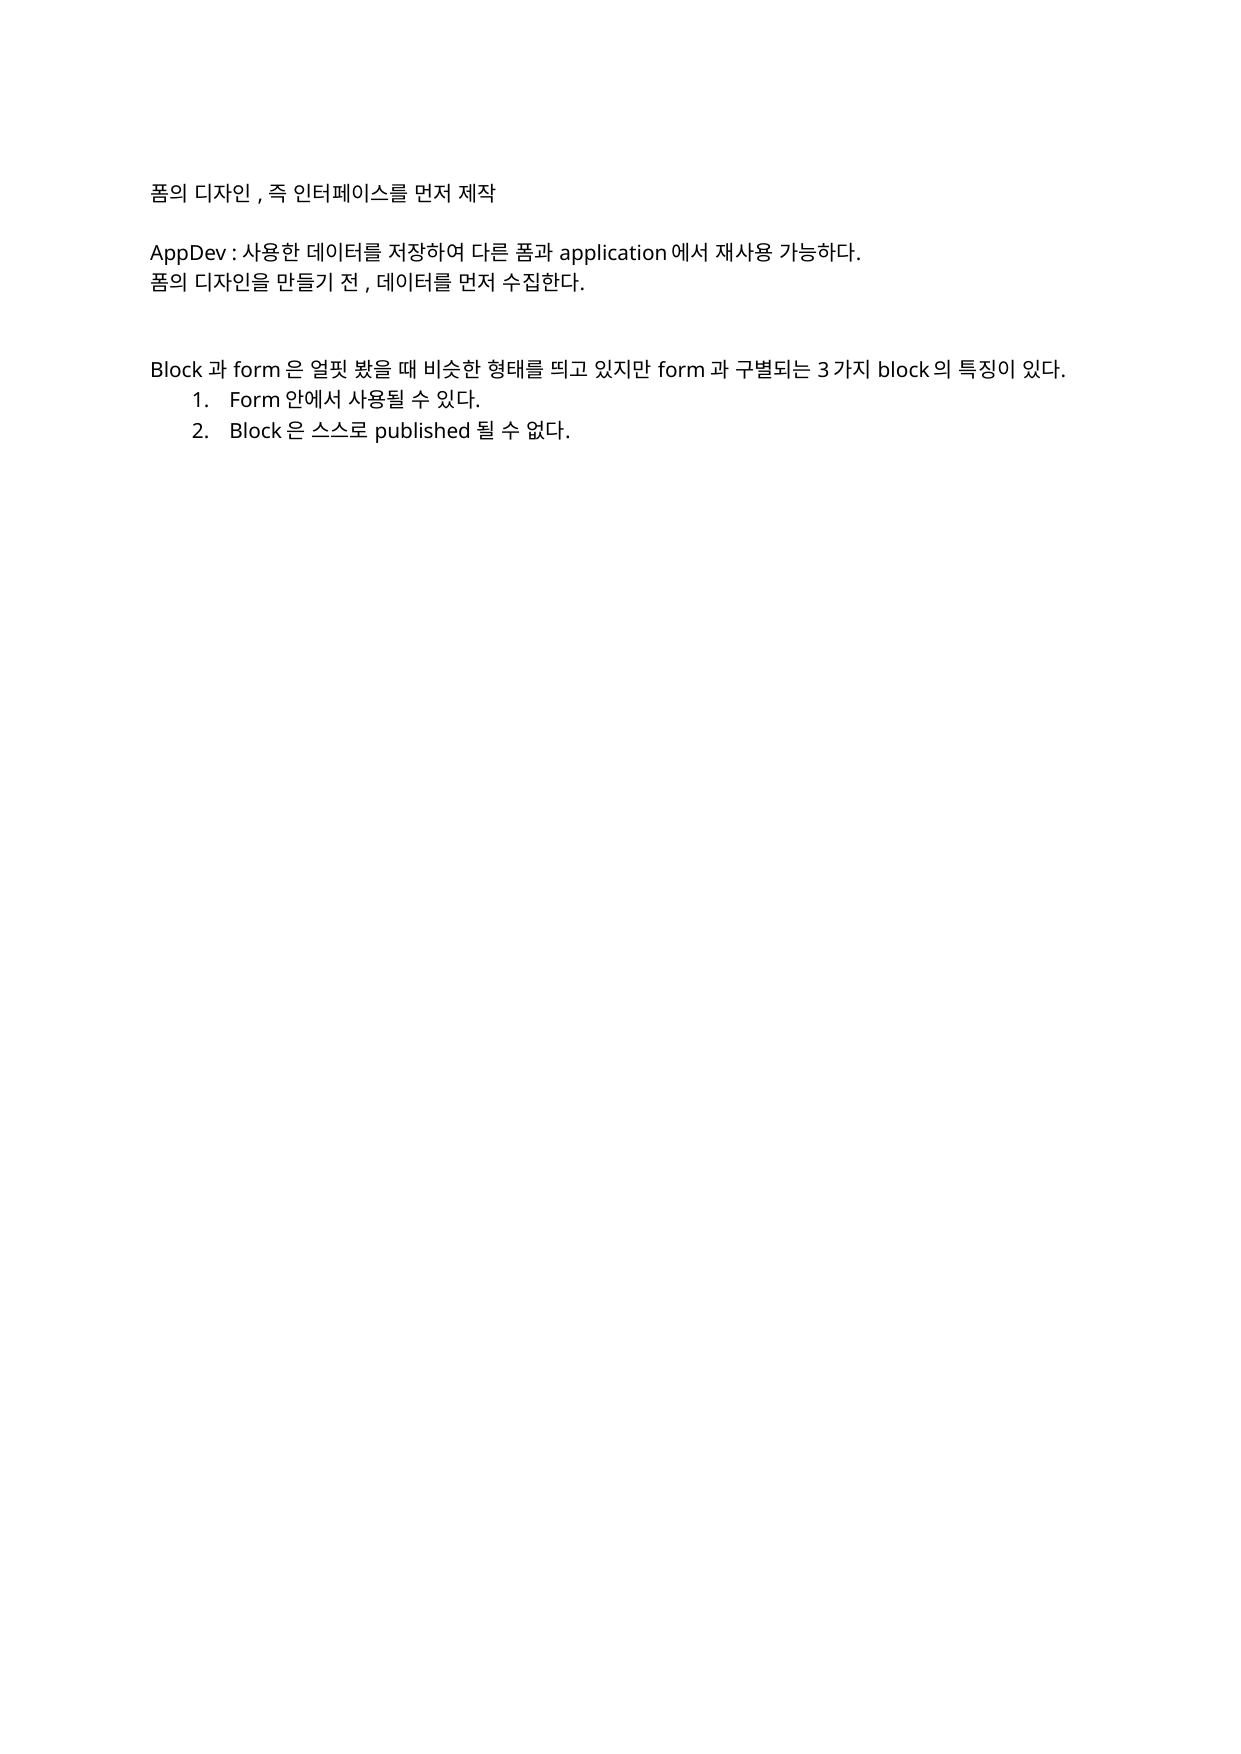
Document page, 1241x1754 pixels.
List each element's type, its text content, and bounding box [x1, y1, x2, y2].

text Block 과 form은 얼핏 봤을 때 비슷한 형태를 띄고 있지만 form과 구별되는 3가지 block의 특징이 있다. [150, 353, 1090, 384]
text AppDev : 사용한 데이터를 저장하여 다른 폼과 application에서 재사용 가능하다. [150, 236, 1090, 266]
list Form안에서 사용될 수 있다. [192, 384, 1090, 414]
list Block은 스스로 published 될 수 없다. [192, 414, 1090, 444]
text 폼의 디자인을 만들기 전 , 데이터를 먼저 수집한다. [150, 266, 1090, 297]
text 폼의 디자인 , 즉 인터페이스를 먼저 제작 [150, 177, 1090, 207]
